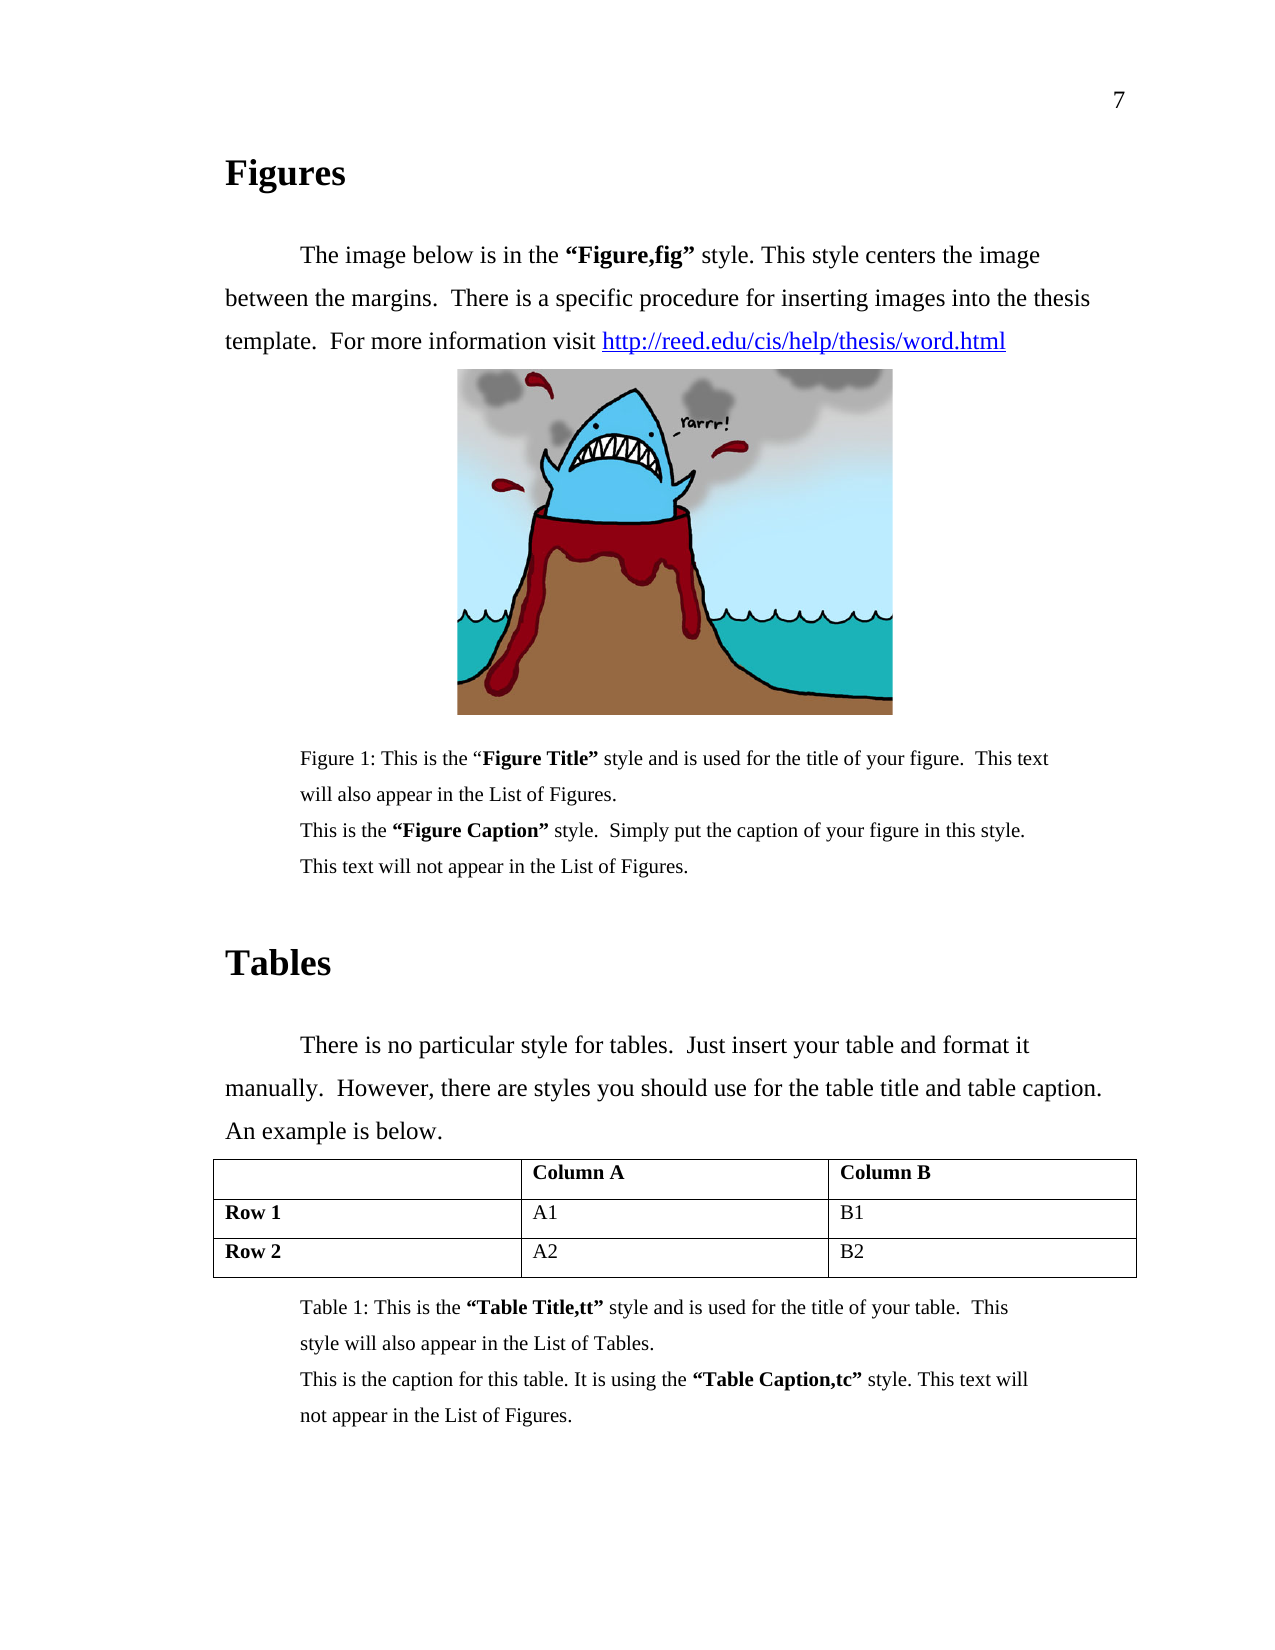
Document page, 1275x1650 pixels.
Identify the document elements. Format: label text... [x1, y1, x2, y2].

text This is the “Figure Caption” style. Simply put the caption of your figure in this style. This text will not appear in the List of Figures. [300, 818, 1050, 878]
table_cell Row 2 [214, 1239, 521, 1277]
table_cell B1 [829, 1200, 1136, 1238]
table_header Column B [829, 1160, 1136, 1198]
table_cell A1 [522, 1200, 828, 1238]
subtitle Tables [225, 940, 1125, 983]
table_header Column A [522, 1160, 828, 1198]
title Figure 1: This is the “Figure Title” style and is used for the title of your figure. This text will also appear in the List of Figures. [300, 746, 1050, 806]
text There is no particular style for tables. Just insert your table and format it manually. However, there are styles you should use for the table title and table caption. An example is below. [225, 1030, 1125, 1145]
text The image below is in the “Figure,fig” style. This style centers the image between the margins. There is a specific procedure for inserting images into the thesis template. For more information visit http://reed.edu/cis/help/thesis/word.html [225, 240, 1125, 355]
title Table 1: This is the “Table Title,tt” style and is used for the title of your table. This style will also appear in the List of Tables. [300, 1295, 1050, 1355]
picture [457, 369, 893, 715]
table_cell A2 [522, 1239, 828, 1277]
table_cell B2 [829, 1239, 1136, 1277]
table_header [214, 1160, 521, 1198]
subtitle Figures [225, 150, 1125, 193]
text This is the caption for this table. It is using the “Table Caption,tc” style. This text will not appear in the List of Figures. [300, 1367, 1050, 1427]
table_cell Row 1 [214, 1200, 521, 1238]
